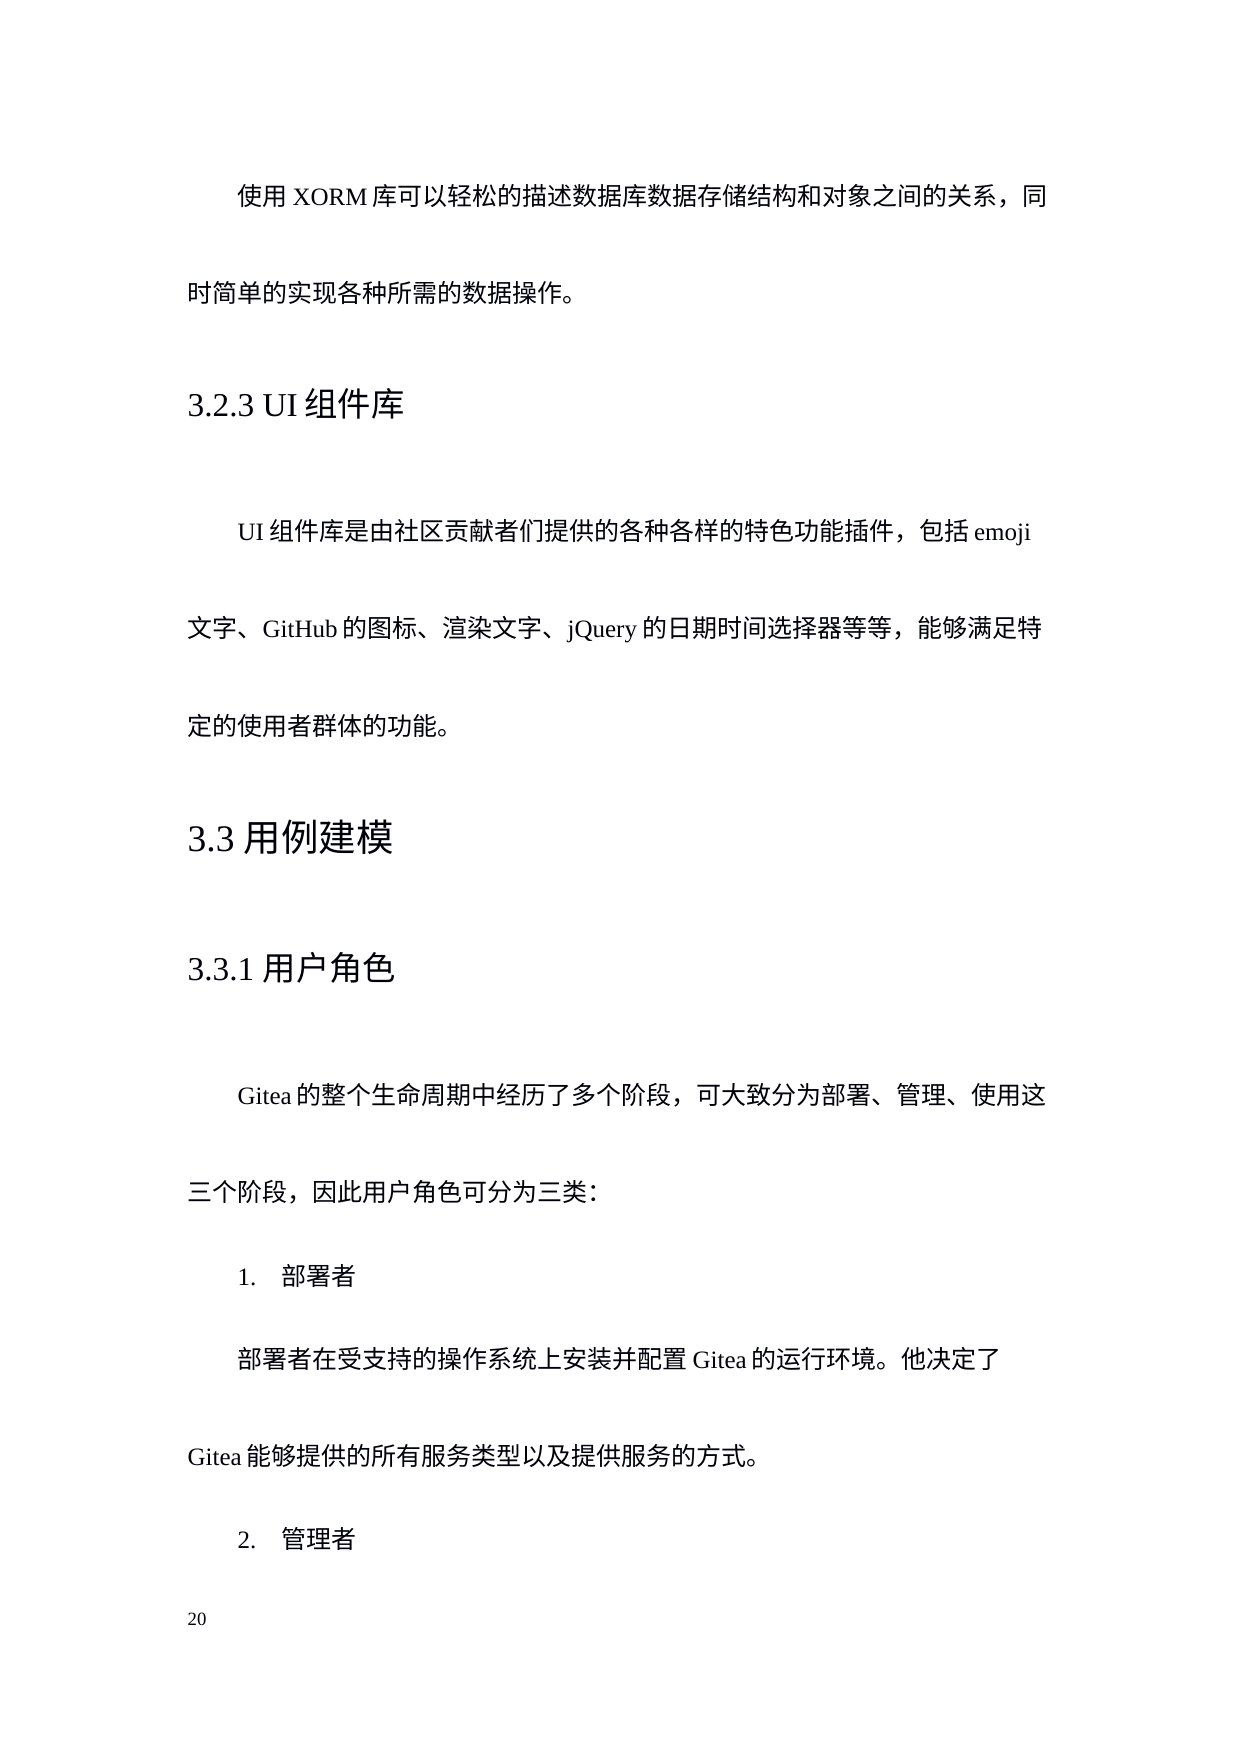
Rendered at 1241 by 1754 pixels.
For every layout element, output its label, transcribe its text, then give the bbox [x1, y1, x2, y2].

text 部署者在受支持的操作系统上安装并配置Gitea的运行环境。他决定了Gitea能够提供的所有服务类型以及提供服务的方式。 [187, 1325, 1053, 1487]
subtitle UI组件库 [187, 370, 1053, 435]
text UI组件库是由社区贡献者们提供的各种各样的特色功能插件，包括emoji文字、GitHub的图标、渲染文字、jQuery的日期时间选择器等等，能够满足特定的使用者群体的功能。 [187, 497, 1053, 757]
list 部署者 [237, 1242, 1053, 1307]
text 使用XORM库可以轻松的描述数据库数据存储结构和对象之间的关系，同时简单的实现各种所需的数据操作。 [187, 162, 1053, 324]
subtitle 用户角色 [187, 934, 1053, 999]
list 管理者 [237, 1505, 1053, 1570]
subtitle 用例建模 [187, 802, 1053, 867]
text Gitea的整个生命周期中经历了多个阶段，可大致分为部署、管理、使用这三个阶段，因此用户角色可分为三类： [187, 1061, 1053, 1223]
